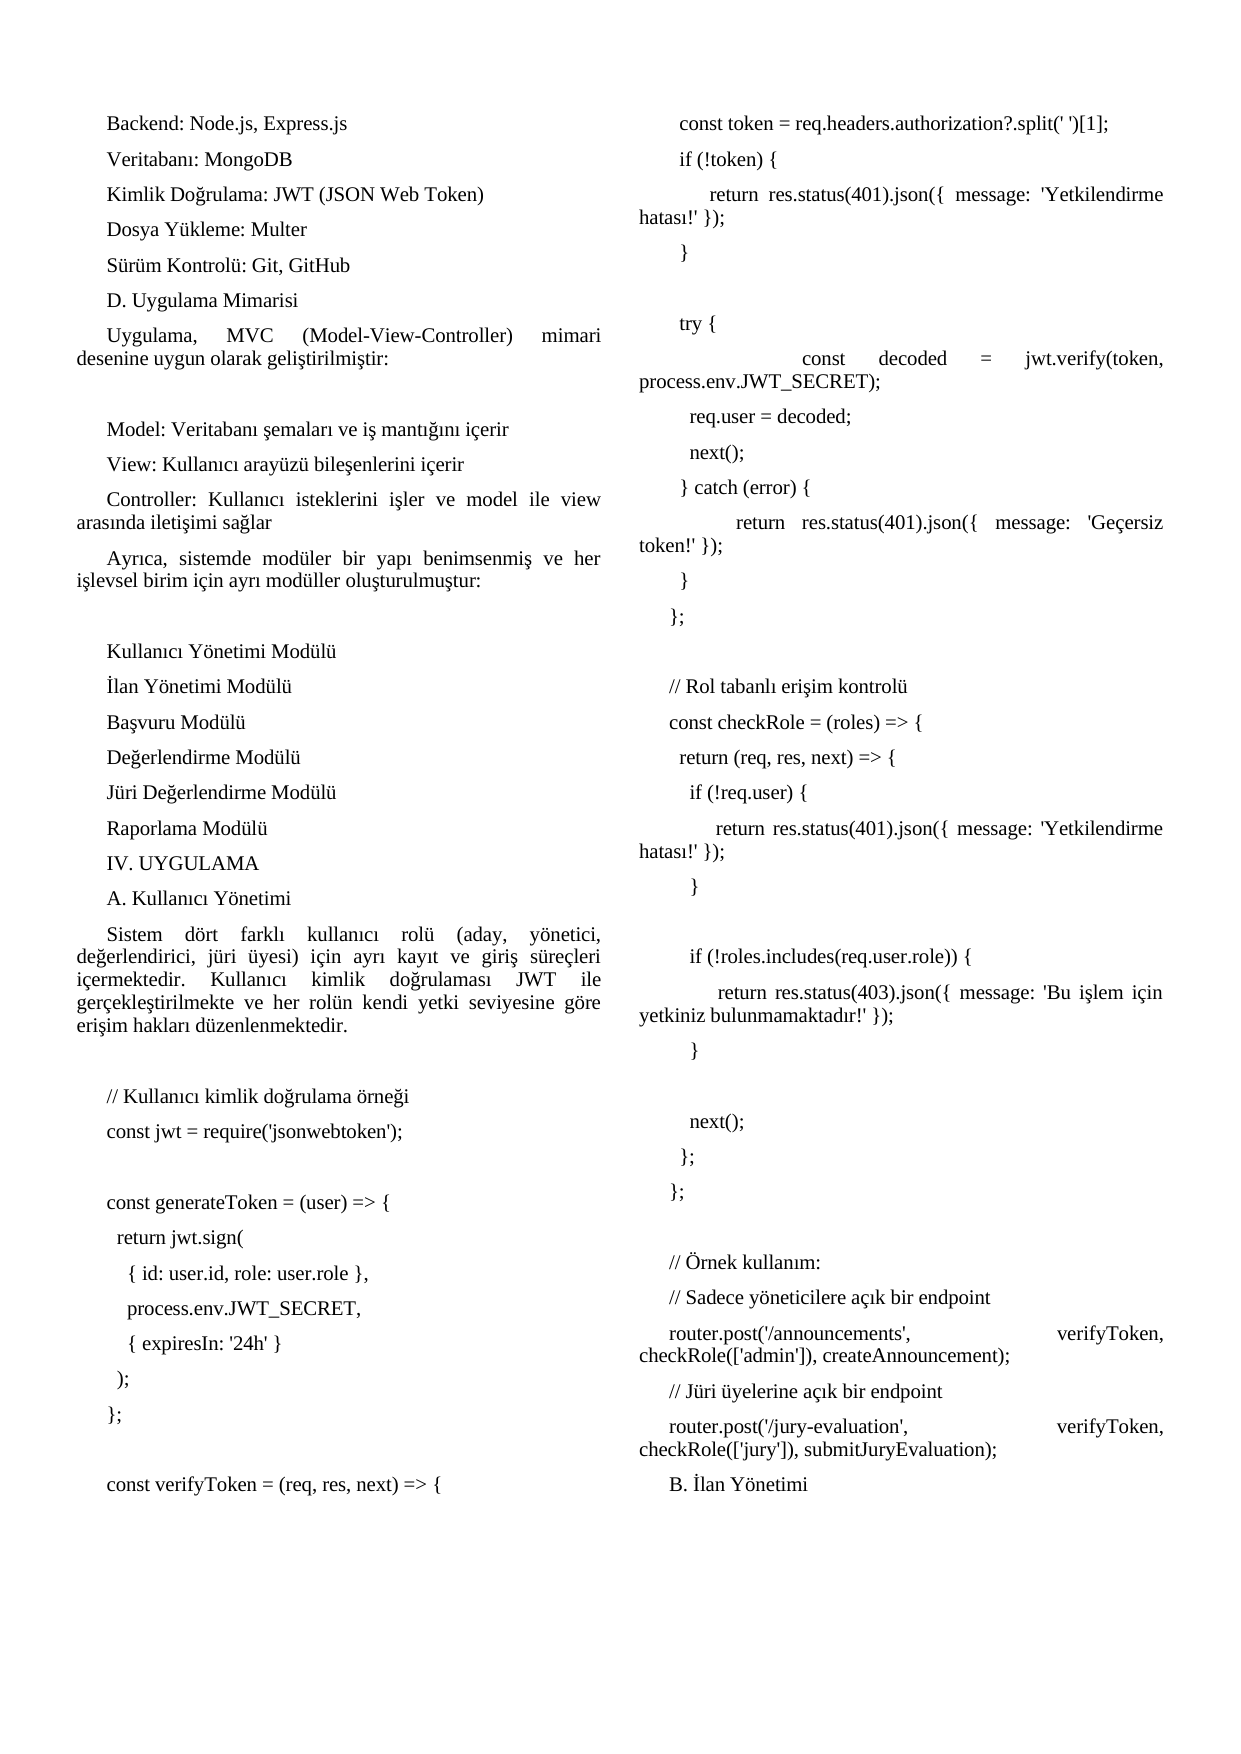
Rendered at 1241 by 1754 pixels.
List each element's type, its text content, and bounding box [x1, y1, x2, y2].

text const verifyToken = (req, res, next) => { [76, 1473, 601, 1496]
text return res.status(403).json({ message: 'Bu işlem için yetkiniz bulunmamaktadır!' }); [639, 981, 1164, 1027]
text Veritabanı: MongoDB [76, 148, 601, 171]
text Ayrıca, sistemde modüler bir yapı benimsenmiş ve her işlevsel birim için ayrı modüller oluşturulmuştur: [76, 547, 601, 592]
text const generateToken = (user) => { [76, 1191, 601, 1214]
text B. İlan Yönetimi [639, 1473, 1164, 1496]
text next(); [639, 441, 1164, 464]
text return res.status(401).json({ message: 'Geçersiz token!' }); [639, 511, 1164, 557]
text Sürüm Kontrolü: Git, GitHub [76, 254, 601, 277]
text Değerlendirme Modülü [76, 746, 601, 769]
text const decoded = jwt.verify(token, process.env.JWT_SECRET); [639, 347, 1164, 393]
text const jwt = require('jsonwebtoken'); [76, 1120, 601, 1143]
text Raporlama Modülü [76, 817, 601, 840]
text Jüri Değerlendirme Modülü [76, 782, 601, 804]
text }; [76, 1403, 601, 1426]
text return jwt.sign( [76, 1226, 601, 1249]
text A. Kullanıcı Yönetimi [76, 887, 601, 910]
text Sistem dört farklı kullanıcı rolü (aday, yönetici, değerlendirici, jüri üyesi) için ayrı kayıt ve giriş süreçleri içermektedir. Kullanıcı kimlik doğrulaması JWT ile gerçekleştirilmekte ve her rolün kendi yetki seviyesine göre erişim hakları düzenlenmektedir. [76, 923, 601, 1037]
text } [639, 875, 1164, 898]
text router.post('/announcements', verifyToken, checkRole(['admin']), createAnnouncement); [639, 1322, 1164, 1367]
text } [639, 241, 1164, 264]
text ); [76, 1368, 601, 1390]
text // Sadece yöneticilere açık bir endpoint [639, 1286, 1164, 1309]
text const checkRole = (roles) => { [639, 711, 1164, 734]
text } [639, 570, 1164, 592]
text }; [639, 605, 1164, 628]
text Kullanıcı Yönetimi Modülü [76, 640, 601, 663]
text İlan Yönetimi Modülü [76, 676, 601, 698]
text if (!token) { [639, 148, 1164, 171]
text Model: Veritabanı şemaları ve iş mantığını içerir [76, 418, 601, 441]
text View: Kullanıcı arayüzü bileşenlerini içerir [76, 453, 601, 476]
text if (!req.user) { [639, 782, 1164, 804]
text Başvuru Modülü [76, 711, 601, 734]
text return res.status(401).json({ message: 'Yetkilendirme hatası!' }); [639, 183, 1164, 229]
text // Rol tabanlı erişim kontrolü [639, 676, 1164, 698]
text Uygulama, MVC (Model-View-Controller) mimari desenine uygun olarak geliştirilmiştir: [76, 324, 601, 370]
text router.post('/jury-evaluation', verifyToken, checkRole(['jury']), submitJuryEvaluation); [639, 1415, 1164, 1461]
text next(); [639, 1110, 1164, 1133]
text process.env.JWT_SECRET, [76, 1297, 601, 1320]
text Backend: Node.js, Express.js [76, 112, 601, 135]
text IV. UYGULAMA [76, 852, 601, 875]
text Controller: Kullanıcı isteklerini işler ve model ile view arasında iletişimi sağlar [76, 488, 601, 534]
text { id: user.id, role: user.role }, [76, 1262, 601, 1284]
text const token = req.headers.authorization?.split(' ')[1]; [639, 112, 1164, 135]
text // Örnek kullanım: [639, 1251, 1164, 1274]
text // Kullanıcı kimlik doğrulama örneği [76, 1085, 601, 1108]
text } [639, 1039, 1164, 1062]
text Dosya Yükleme: Multer [76, 218, 601, 241]
text }; [639, 1181, 1164, 1203]
text if (!roles.includes(req.user.role)) { [639, 946, 1164, 968]
text { expiresIn: '24h' } [76, 1332, 601, 1355]
text D. Uygulama Mimarisi [76, 289, 601, 312]
text } catch (error) { [639, 476, 1164, 499]
text try { [639, 312, 1164, 335]
text }; [639, 1145, 1164, 1168]
text req.user = decoded; [639, 406, 1164, 428]
text return (req, res, next) => { [639, 746, 1164, 769]
text // Jüri üyelerine açık bir endpoint [639, 1380, 1164, 1403]
text return res.status(401).json({ message: 'Yetkilendirme hatası!' }); [639, 817, 1164, 863]
text Kimlik Doğrulama: JWT (JSON Web Token) [76, 183, 601, 206]
